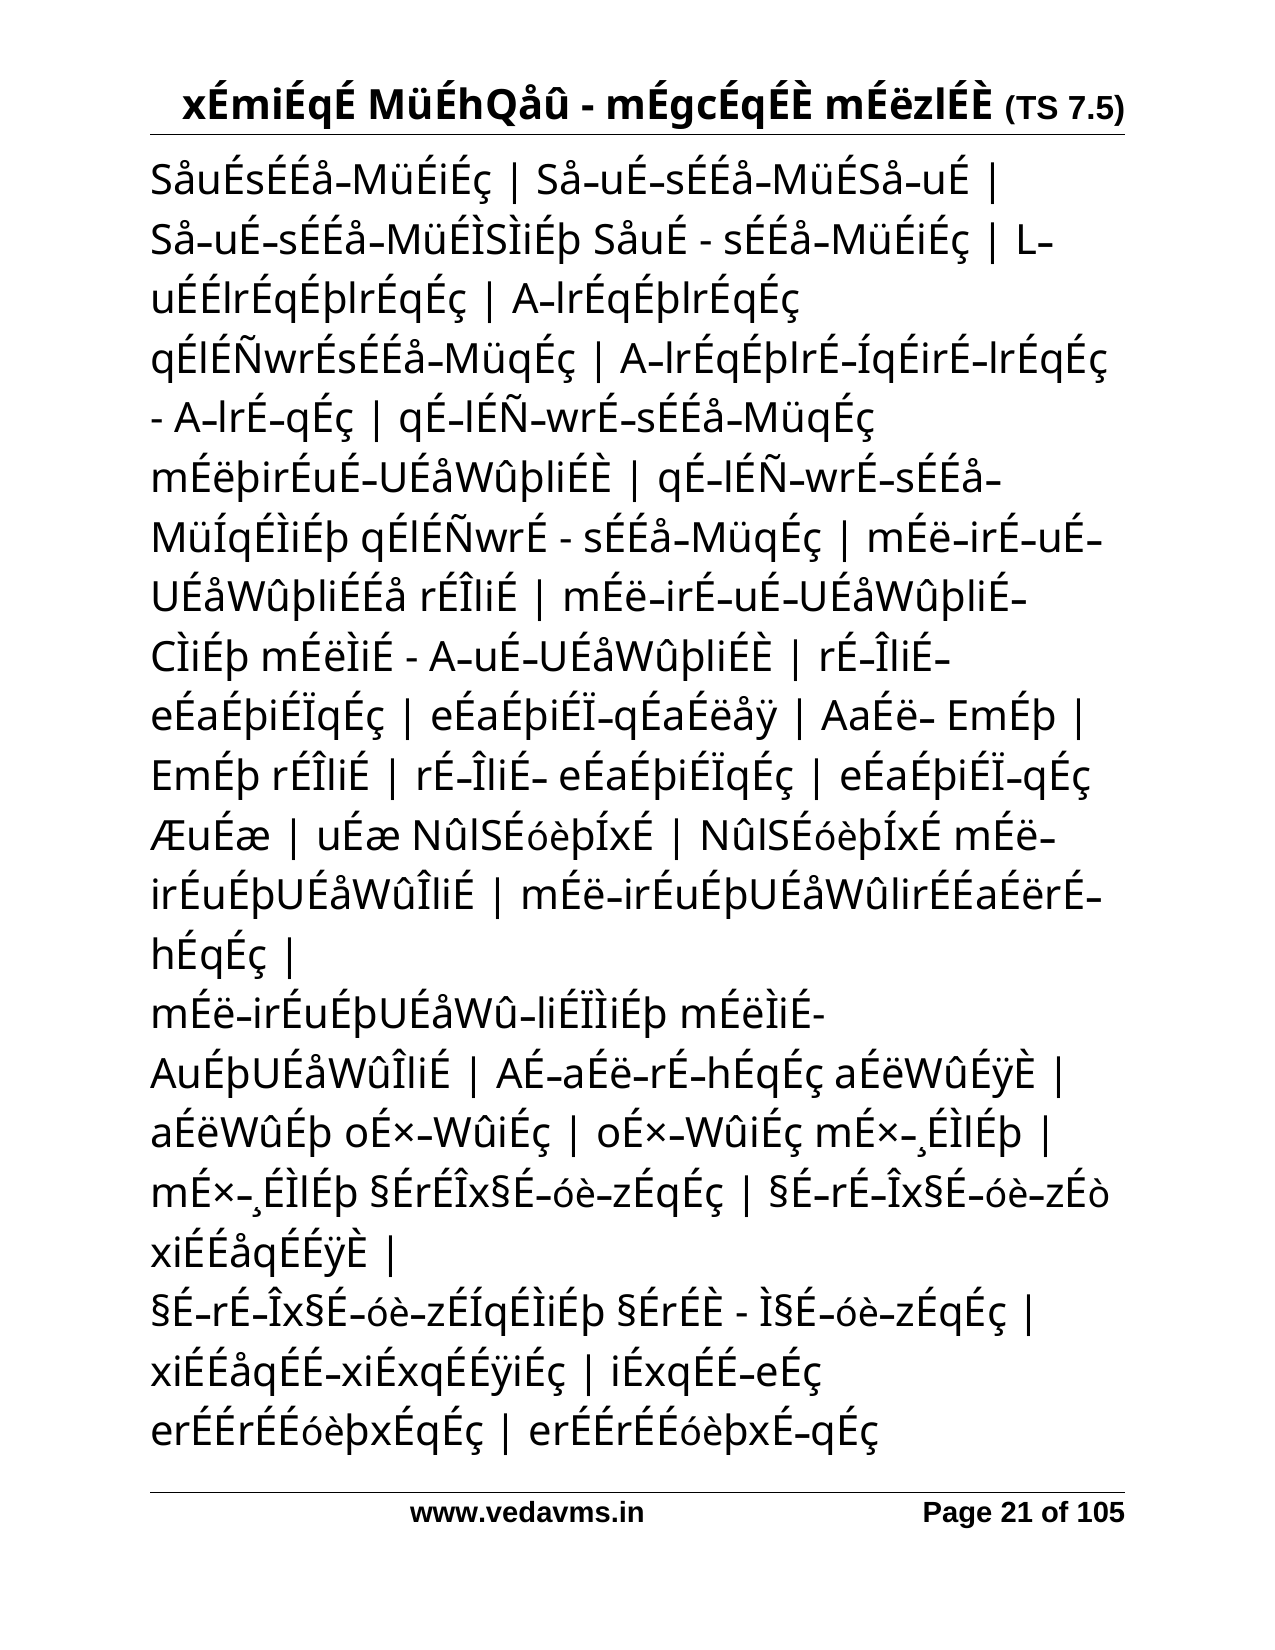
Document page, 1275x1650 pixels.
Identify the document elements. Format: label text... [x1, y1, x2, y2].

text qÉlÉÑwrÉsÉÉå–MüqÉç | A–lrÉqÉþlrÉ–ÍqÉirÉ–lrÉqÉç - A–lrÉ–qÉç | qÉ–lÉÑ–wrÉ–sÉÉå–MüqÉç [150, 329, 1125, 445]
text mÉë–irÉuÉþUÉåWû–liÉÏÌiÉþ mÉëÌiÉ-AuÉþUÉåWûÎliÉ | AÉ–aÉë–rÉ–hÉqÉç aÉëWûÉÿÈ | aÉëWûÉþ oÉ×–WûiÉç | oÉ×–WûiÉç mÉ×–¸ÉÌlÉþ | mÉ×–¸ÉÌlÉþ §ÉrÉÎx§É–óè–zÉqÉç | §É–rÉ–Îx§É–óè–zÉò xiÉÉåqÉÉÿÈ | [150, 984, 1125, 1279]
text Så–uÉ–sÉÉå–MüÉÌSÌiÉþ SåuÉ - sÉÉå–MüÉiÉç | L–uÉÉlrÉqÉþlrÉqÉç | A–lrÉqÉþlrÉqÉç [150, 209, 1125, 326]
text SåuÉ - sÉÉå–MüÈ | uÉæ xÉÉqÉþ | xÉÉqÉþ SåuÉsÉÉå–MüÉiÉç | Så–uÉ–sÉÉå–MüÉSå–uÉ | [150, 150, 1125, 207]
text mÉëþirÉuÉ–UÉåWûþliÉÈ | qÉ–lÉÑ–wrÉ–sÉÉå–MüÍqÉÌiÉþ qÉlÉÑwrÉ - sÉÉå–MüqÉç | mÉë–irÉ–uÉ–UÉåWûþliÉÉå rÉÎliÉ | mÉë–irÉ–uÉ–UÉåWûþliÉ– CÌiÉþ mÉëÌiÉ - A–uÉ–UÉåWûþliÉÈ | rÉ–ÎliÉ– eÉaÉþiÉÏqÉç | eÉaÉþiÉÏ–qÉaÉëåÿ | AaÉë– EmÉþ | EmÉþ rÉÎliÉ | rÉ–ÎliÉ– eÉaÉþiÉÏqÉç | eÉaÉþiÉÏ–qÉç ÆuÉæ | uÉæ NûlSÉóèþÍxÉ | NûlSÉóèþÍxÉ mÉë–irÉuÉþUÉåWûÎliÉ | mÉë–irÉuÉþUÉåWûlirÉÉaÉërÉ–hÉqÉç | [150, 448, 1125, 981]
